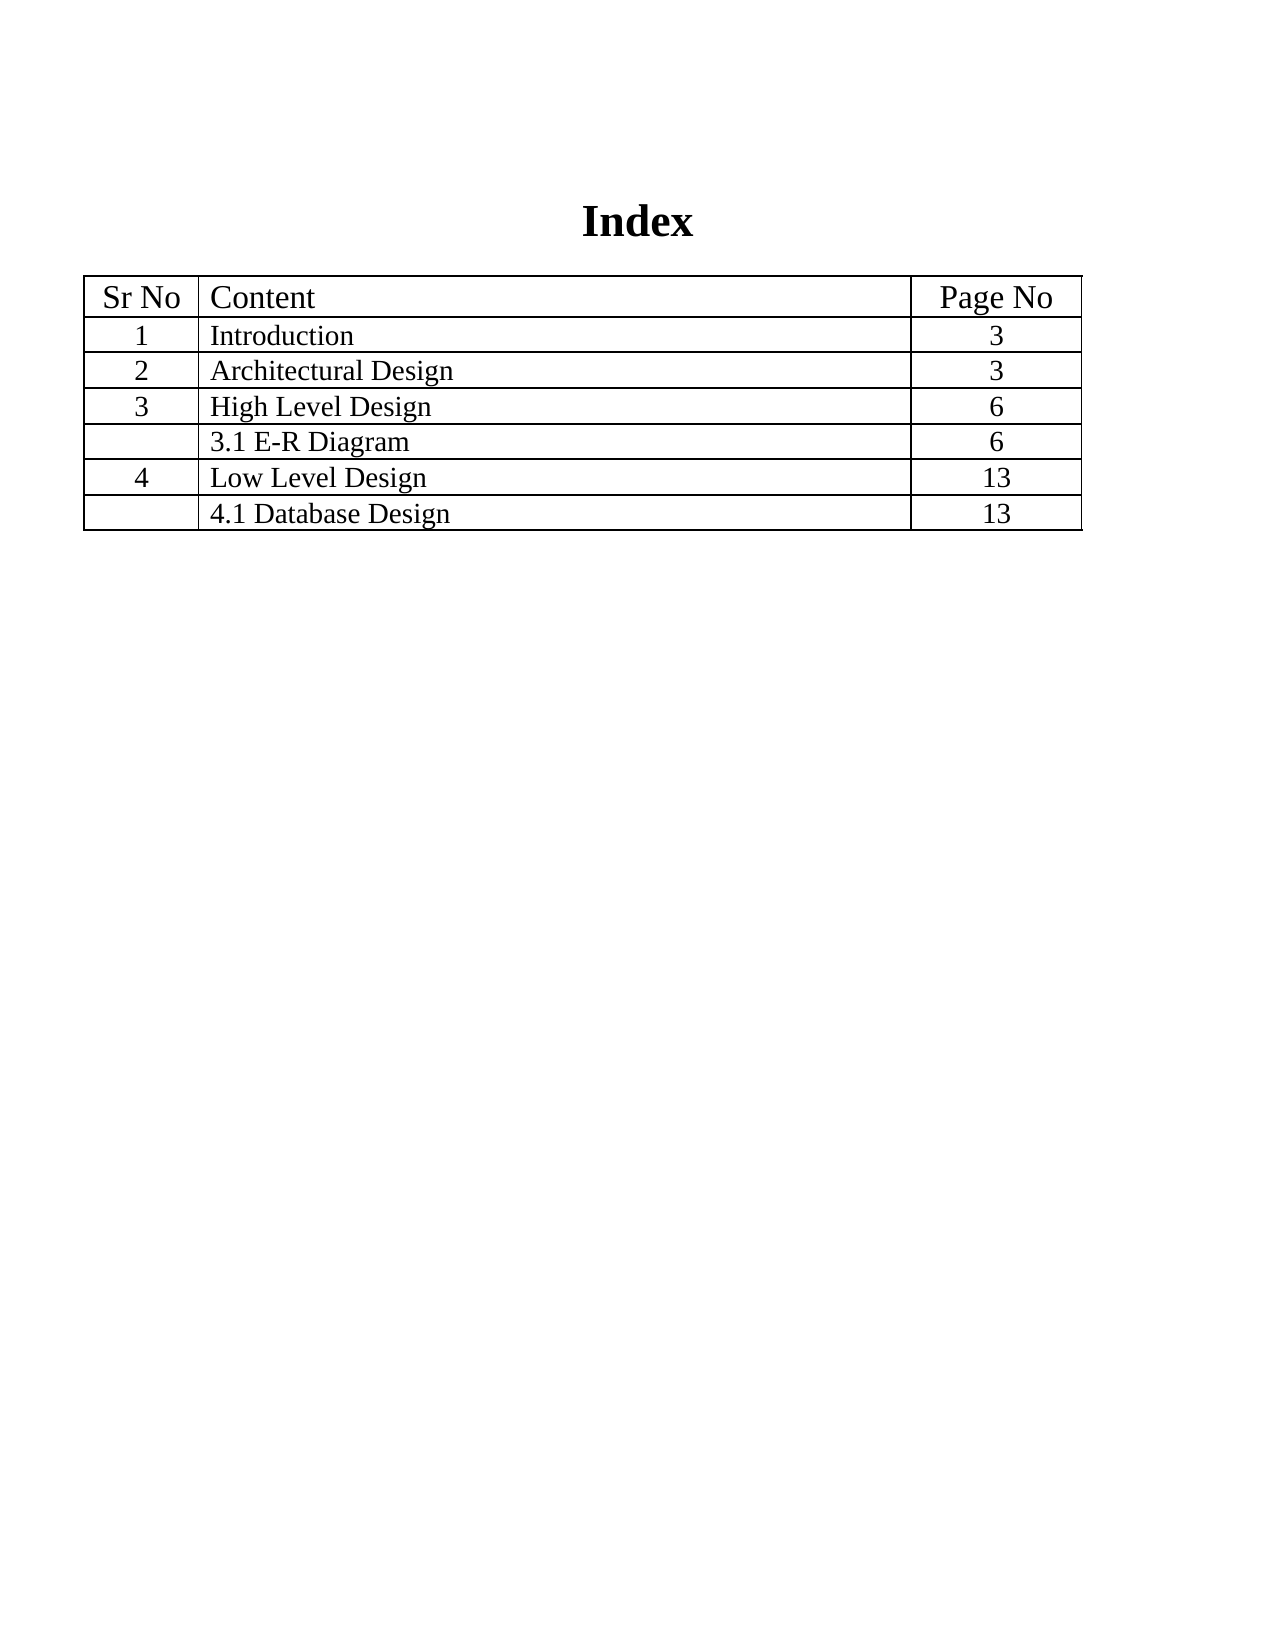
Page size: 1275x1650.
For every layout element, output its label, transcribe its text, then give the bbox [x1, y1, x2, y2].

table_cell 3.1 E-R Diagram [199, 425, 910, 458]
table_cell 2 [85, 353, 198, 387]
table_cell High Level Design [199, 389, 910, 422]
table_cell 13 [912, 460, 1081, 494]
table_cell Low Level Design [199, 460, 910, 494]
table_header Sr No [85, 277, 198, 316]
table_cell 3 [912, 318, 1081, 351]
text Index [75, 194, 1200, 246]
table_cell [85, 425, 198, 458]
table_cell [85, 496, 198, 529]
table_cell 6 [912, 389, 1081, 422]
table_cell 13 [912, 496, 1081, 529]
table_cell 1 [85, 318, 198, 351]
table_header Page No [912, 277, 1081, 316]
table_cell 3 [912, 353, 1081, 387]
table_cell 3 [85, 389, 198, 422]
table_cell Architectural Design [199, 353, 910, 387]
table_cell 4.1 Database Design [199, 496, 910, 529]
table_cell 4 [85, 460, 198, 494]
table_header Content [199, 277, 910, 316]
table_cell 6 [912, 425, 1081, 458]
table_cell Introduction [199, 318, 910, 351]
